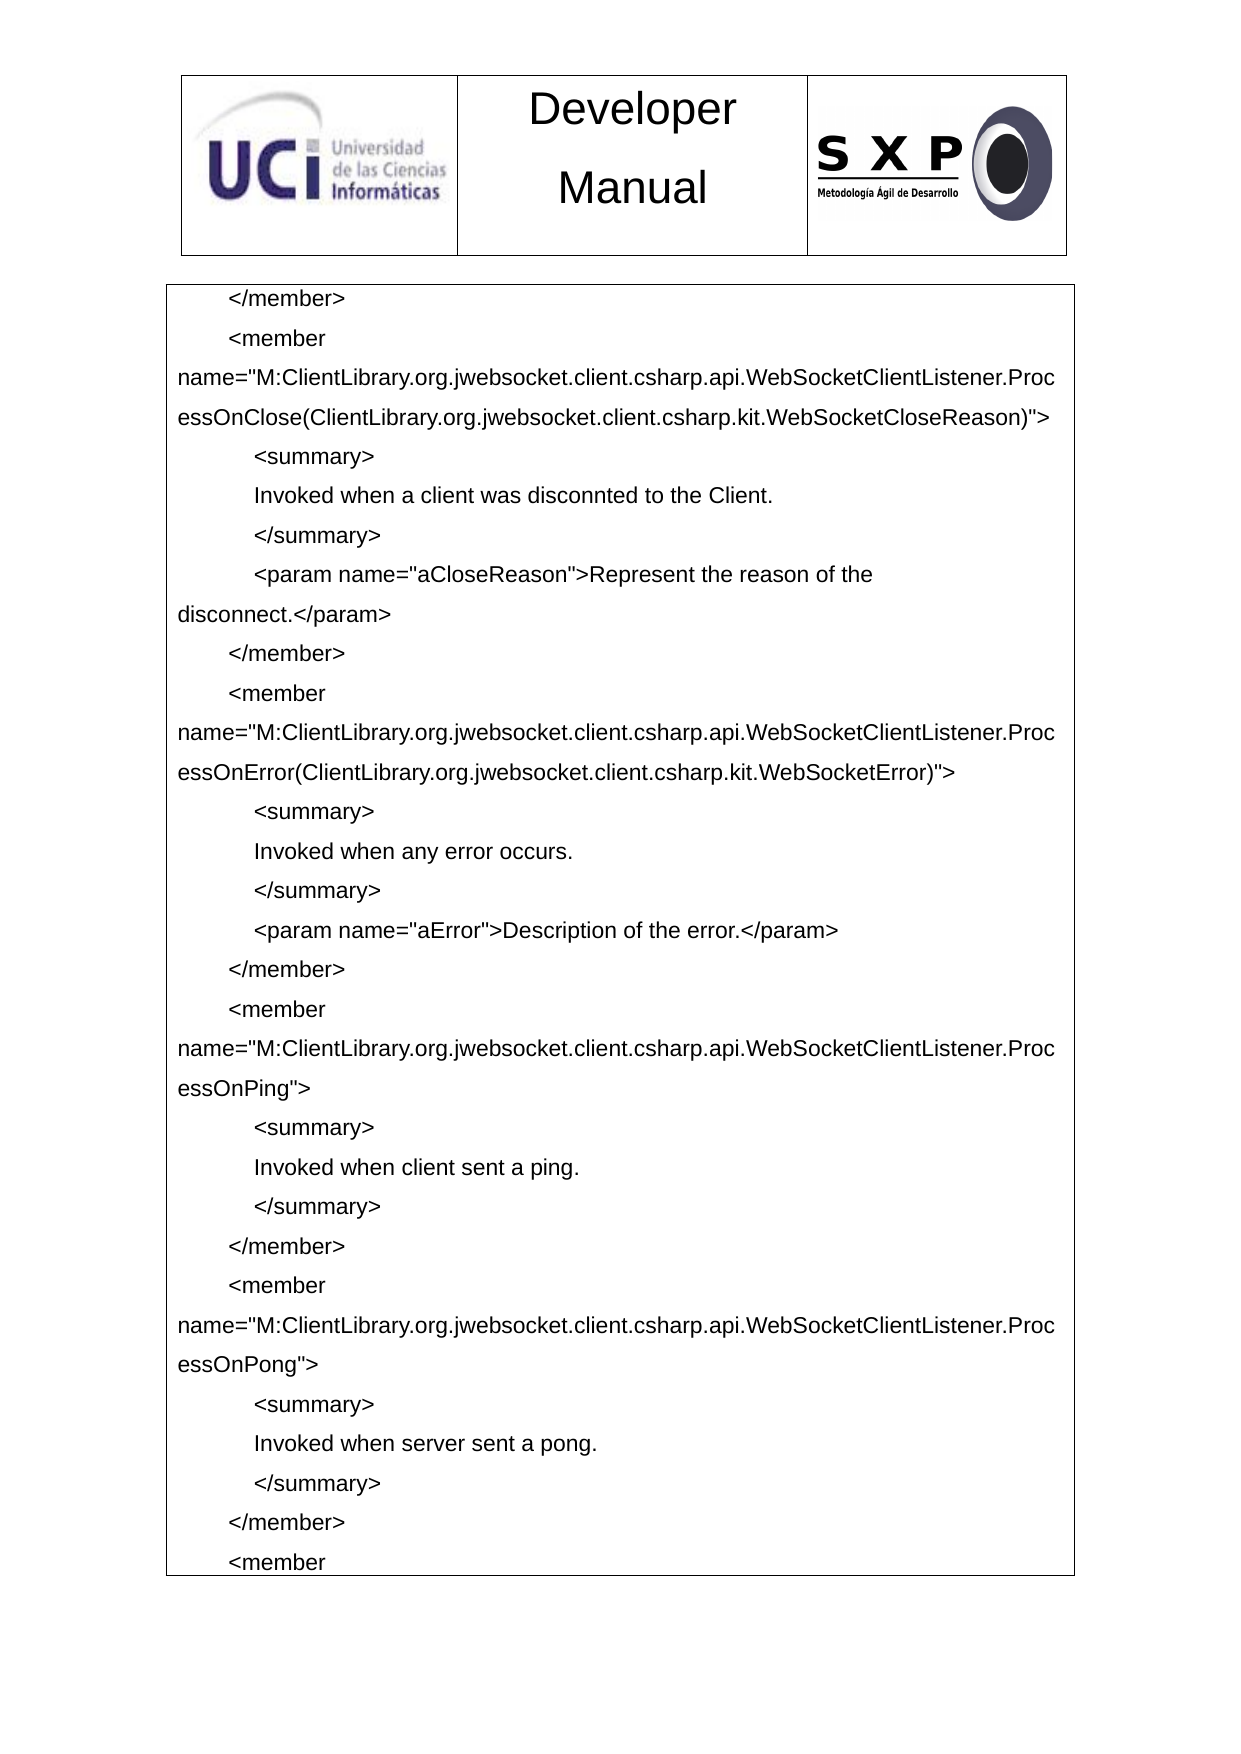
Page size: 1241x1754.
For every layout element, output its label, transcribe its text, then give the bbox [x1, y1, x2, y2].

picture [817, 106, 1053, 221]
picture [186, 81, 456, 221]
